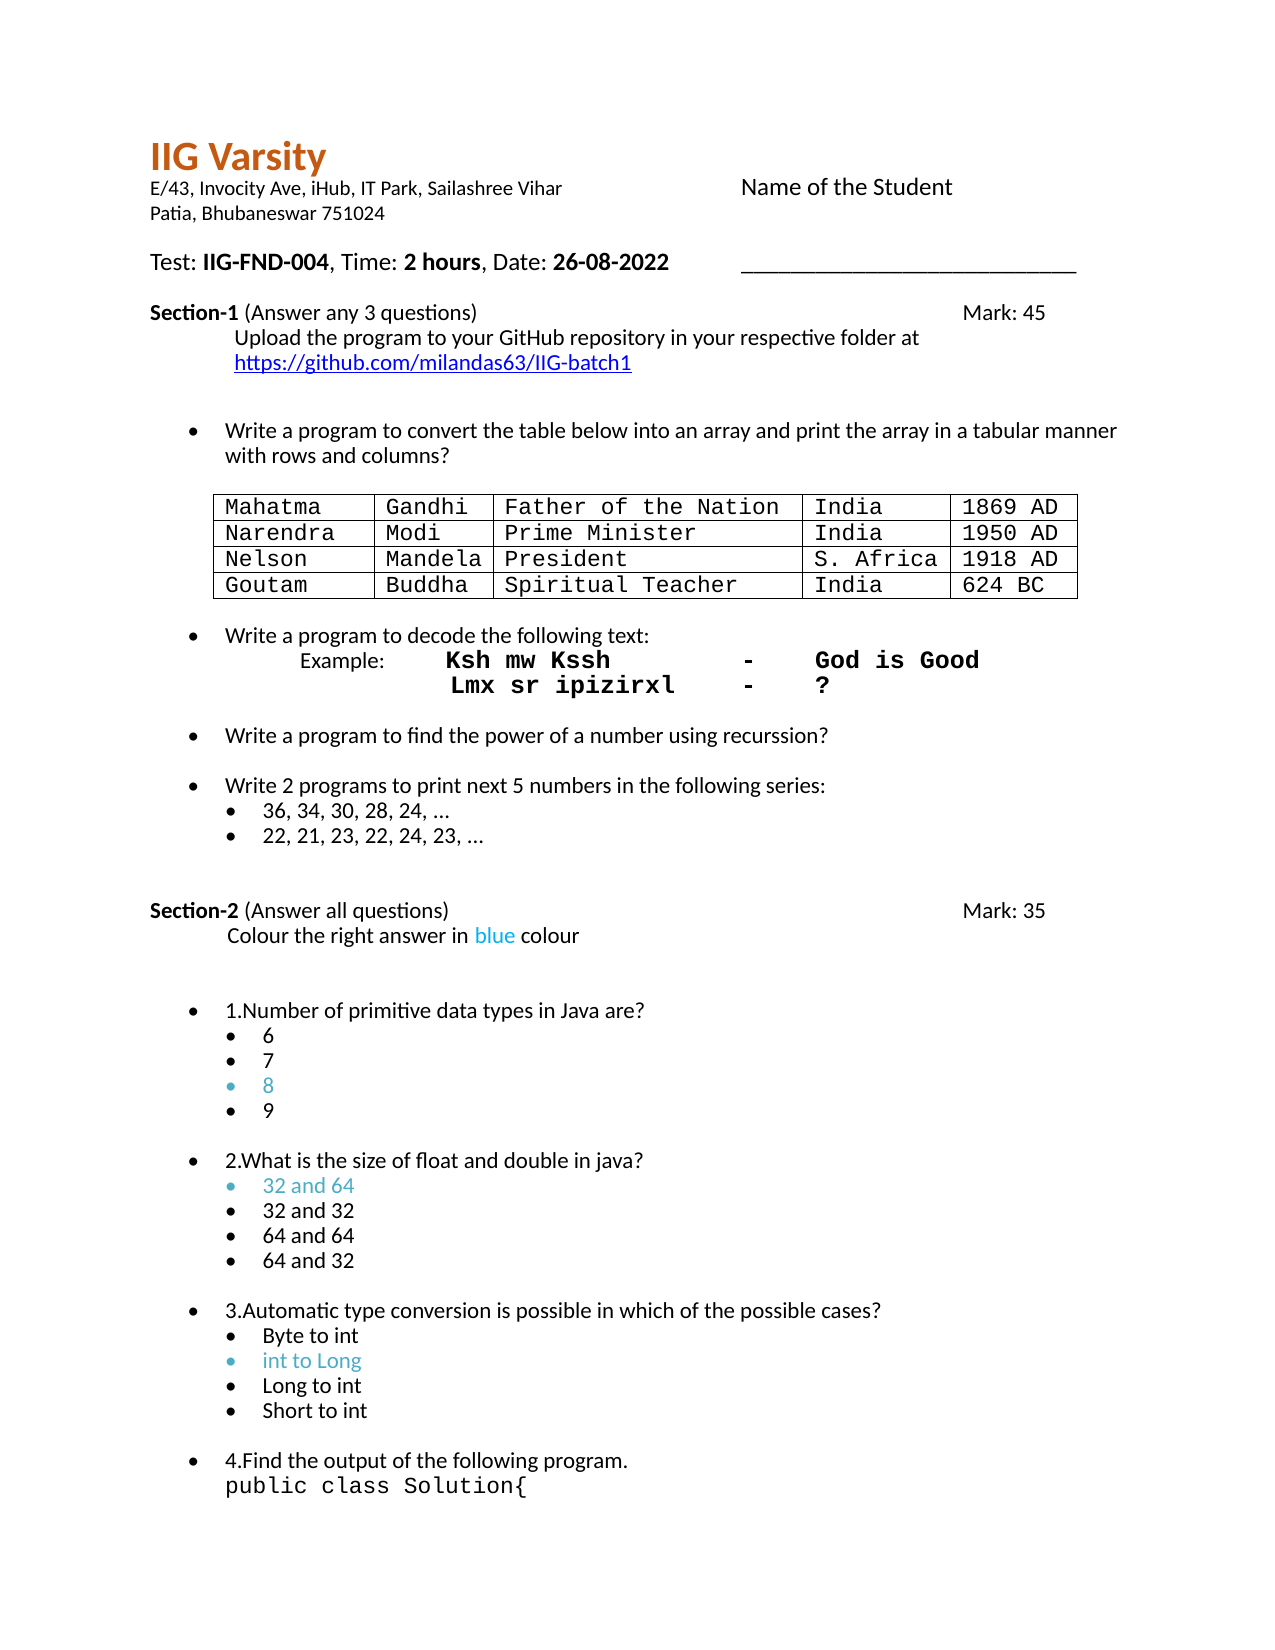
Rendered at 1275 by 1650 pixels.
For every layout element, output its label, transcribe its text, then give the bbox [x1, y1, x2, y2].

list 1.Number of primitive data types in Java are? [187, 999, 1125, 1024]
table_cell Goutam [214, 573, 374, 598]
text IIG Varsity [150, 150, 314, 175]
text Section-2 (Answer all questions) Mark: 35 [150, 899, 1125, 924]
table_cell Prime Minister [494, 521, 802, 546]
list 2.What is the size of float and double in java? [187, 1149, 1125, 1174]
list Write a program to decode the following text: [187, 624, 1125, 649]
list Write a program to convert the table below into an array and print the array in a tabular manner with rows and columns? [187, 419, 1125, 469]
list Byte to int [225, 1324, 1125, 1349]
table_header Gandhi [375, 495, 493, 520]
list 64 and 32 [225, 1249, 1125, 1274]
table_header India [803, 495, 950, 520]
text Lmx sr ipizirxl - ? [375, 674, 1125, 699]
table_header Father of the Nation [494, 495, 802, 520]
text https://github.com/milandas63/IIG-batch1 [150, 350, 1125, 375]
table_cell Spiritual Teacher [494, 573, 802, 598]
table_cell India [803, 521, 950, 546]
text public class Solution{ [225, 1474, 1125, 1499]
list 22, 21, 23, 22, 24, 23, ... [225, 824, 1125, 849]
text IIG Varsity [316, 150, 1125, 175]
table_cell Mandela [375, 547, 493, 572]
list Write a program to find the power of a number using recurssion? [187, 724, 1125, 749]
table_cell S. Africa [803, 547, 950, 572]
list 36, 34, 30, 28, 24, ... [225, 799, 1125, 824]
table_cell Buddha [375, 573, 493, 598]
table_cell 1950 AD [951, 521, 1077, 546]
list 3.Automatic type conversion is possible in which of the possible cases? [187, 1299, 1125, 1324]
list 6 [225, 1024, 1125, 1049]
table_cell India [803, 573, 950, 598]
list Short to int [225, 1399, 1125, 1424]
table_cell President [494, 547, 802, 572]
list 8 [225, 1074, 1125, 1099]
list Write 2 programs to print next 5 numbers in the following series: [187, 774, 1125, 799]
list 32 and 64 [225, 1174, 1125, 1199]
list 9 [225, 1099, 1125, 1124]
table_header 1869 AD [951, 495, 1077, 520]
list 32 and 32 [225, 1199, 1125, 1224]
table_cell Narendra [214, 521, 374, 546]
list 4.Find the output of the following program. [187, 1449, 1125, 1474]
table_cell 1918 AD [951, 547, 1077, 572]
list Long to int [225, 1374, 1125, 1399]
list int to Long [225, 1349, 1125, 1374]
text Example: Ksh mw Kssh - God is Good [300, 649, 1125, 674]
text Colour the right answer in blue colour [150, 924, 1125, 949]
table_cell Modi [375, 521, 493, 546]
text Test: IIG-FND-004, Time: 2 hours, Date: 26-08-2022 ___________________________ [150, 250, 1125, 275]
table_cell 624 BC [951, 573, 1077, 598]
text Upload the program to your GitHub repository in your respective folder at [150, 325, 1125, 350]
list 7 [225, 1049, 1125, 1074]
table_header Mahatma [214, 495, 374, 520]
text E/43, Invocity Ave, iHub, IT Park, Sailashree Vihar Name of the Student [150, 175, 1125, 200]
list 64 and 64 [225, 1224, 1125, 1249]
text Section-1 (Answer any 3 questions) Mark: 45 [150, 300, 1125, 325]
table_cell Nelson [214, 547, 374, 572]
text Patia, Bhubaneswar 751024 [150, 200, 1125, 225]
